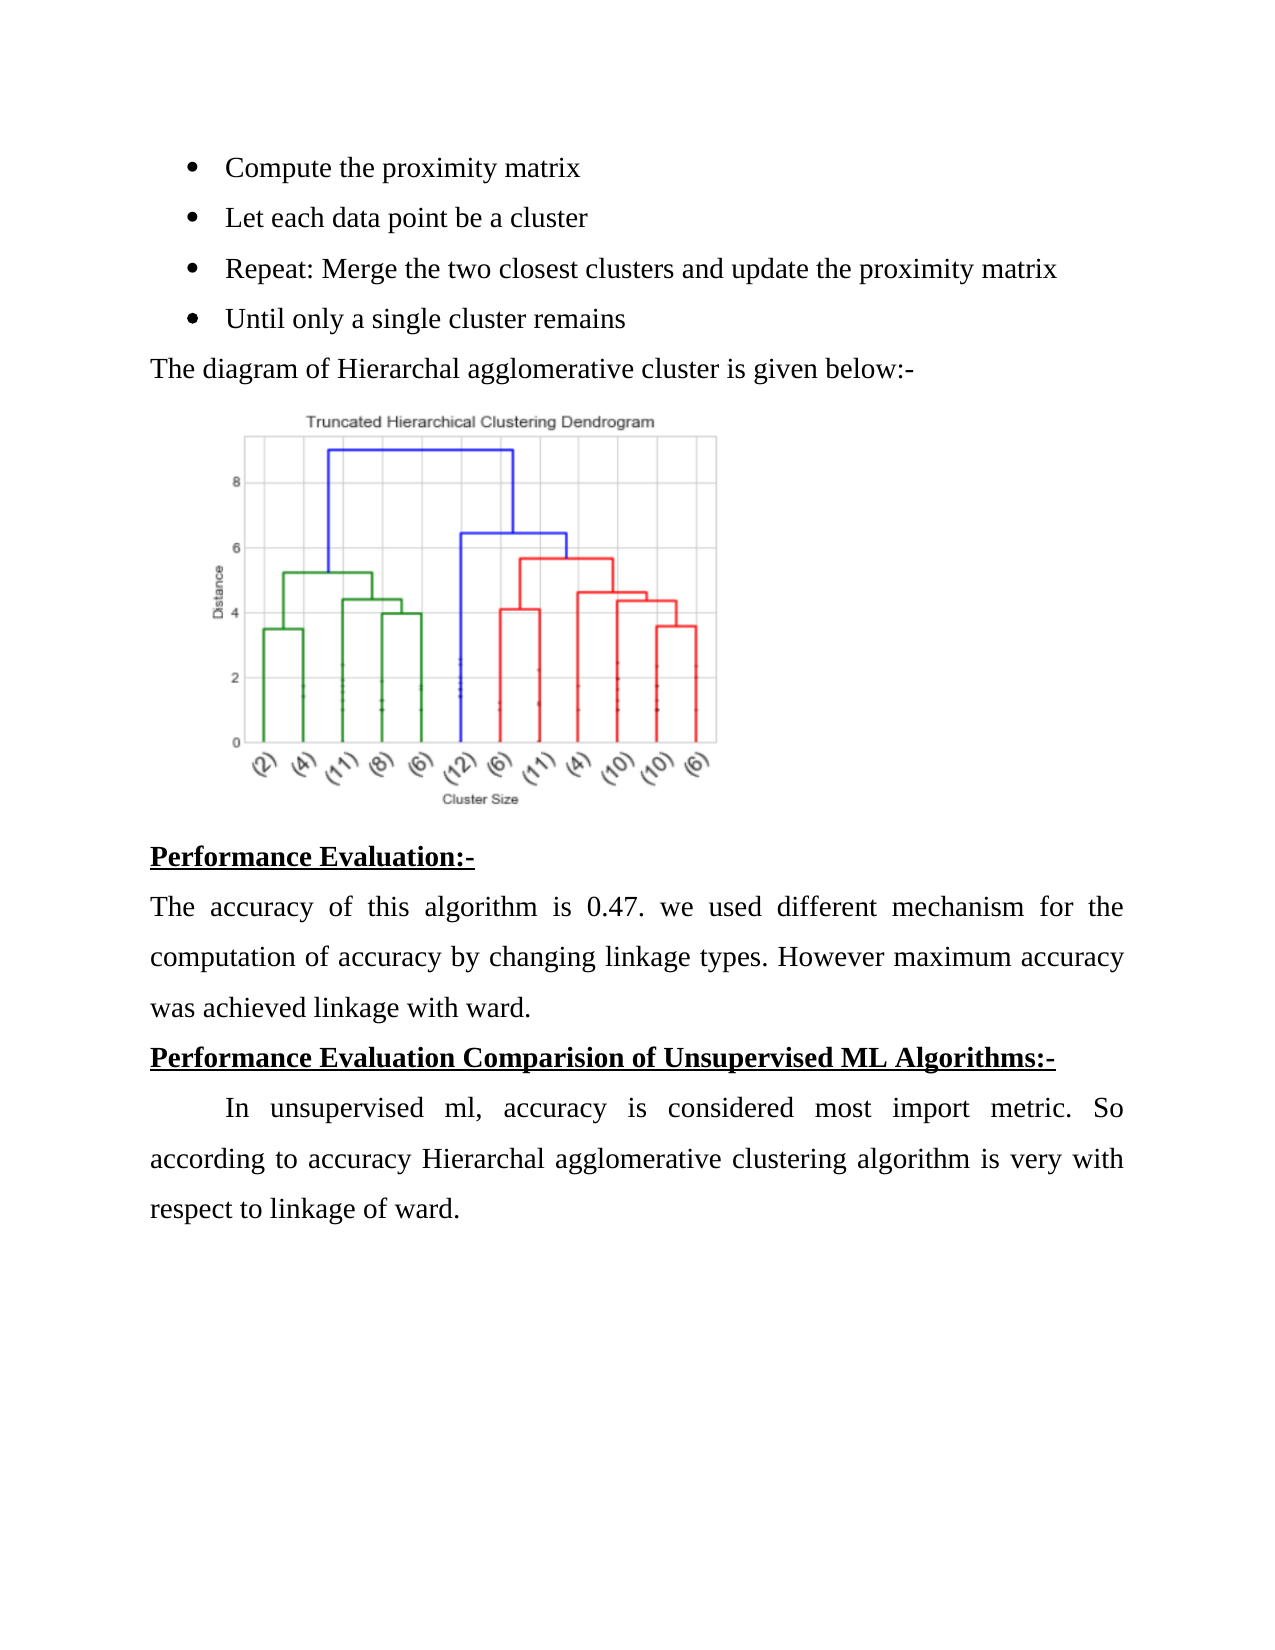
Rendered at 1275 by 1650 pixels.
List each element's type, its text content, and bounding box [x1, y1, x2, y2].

list Performance Evaluation Comparision of Unsupervised ML Algorithms:- [150, 1040, 1125, 1074]
list The diagram of Hierarchal agglomerative cluster is given below:- [150, 352, 1125, 385]
list Until only a single cluster remains [187, 301, 1125, 335]
list Performance Evaluation:- [150, 839, 1125, 872]
list Let each data point be a cluster [187, 200, 1125, 234]
list In unsupervised ml, accuracy is considered most import metric. So according to accuracy Hierarchal agglomerative clustering algorithm is very with respect to linkage of ward. [150, 1090, 1125, 1224]
list Repeat: Merge the two closest clusters and update the proximity matrix [187, 251, 1125, 284]
picture [150, 402, 810, 825]
list Compute the proximity matrix [187, 150, 1125, 184]
list The accuracy of this algorithm is 0.47. we used different mechanism for the computation of accuracy by changing linkage types. However maximum accuracy was achieved linkage with ward. [150, 889, 1125, 1023]
